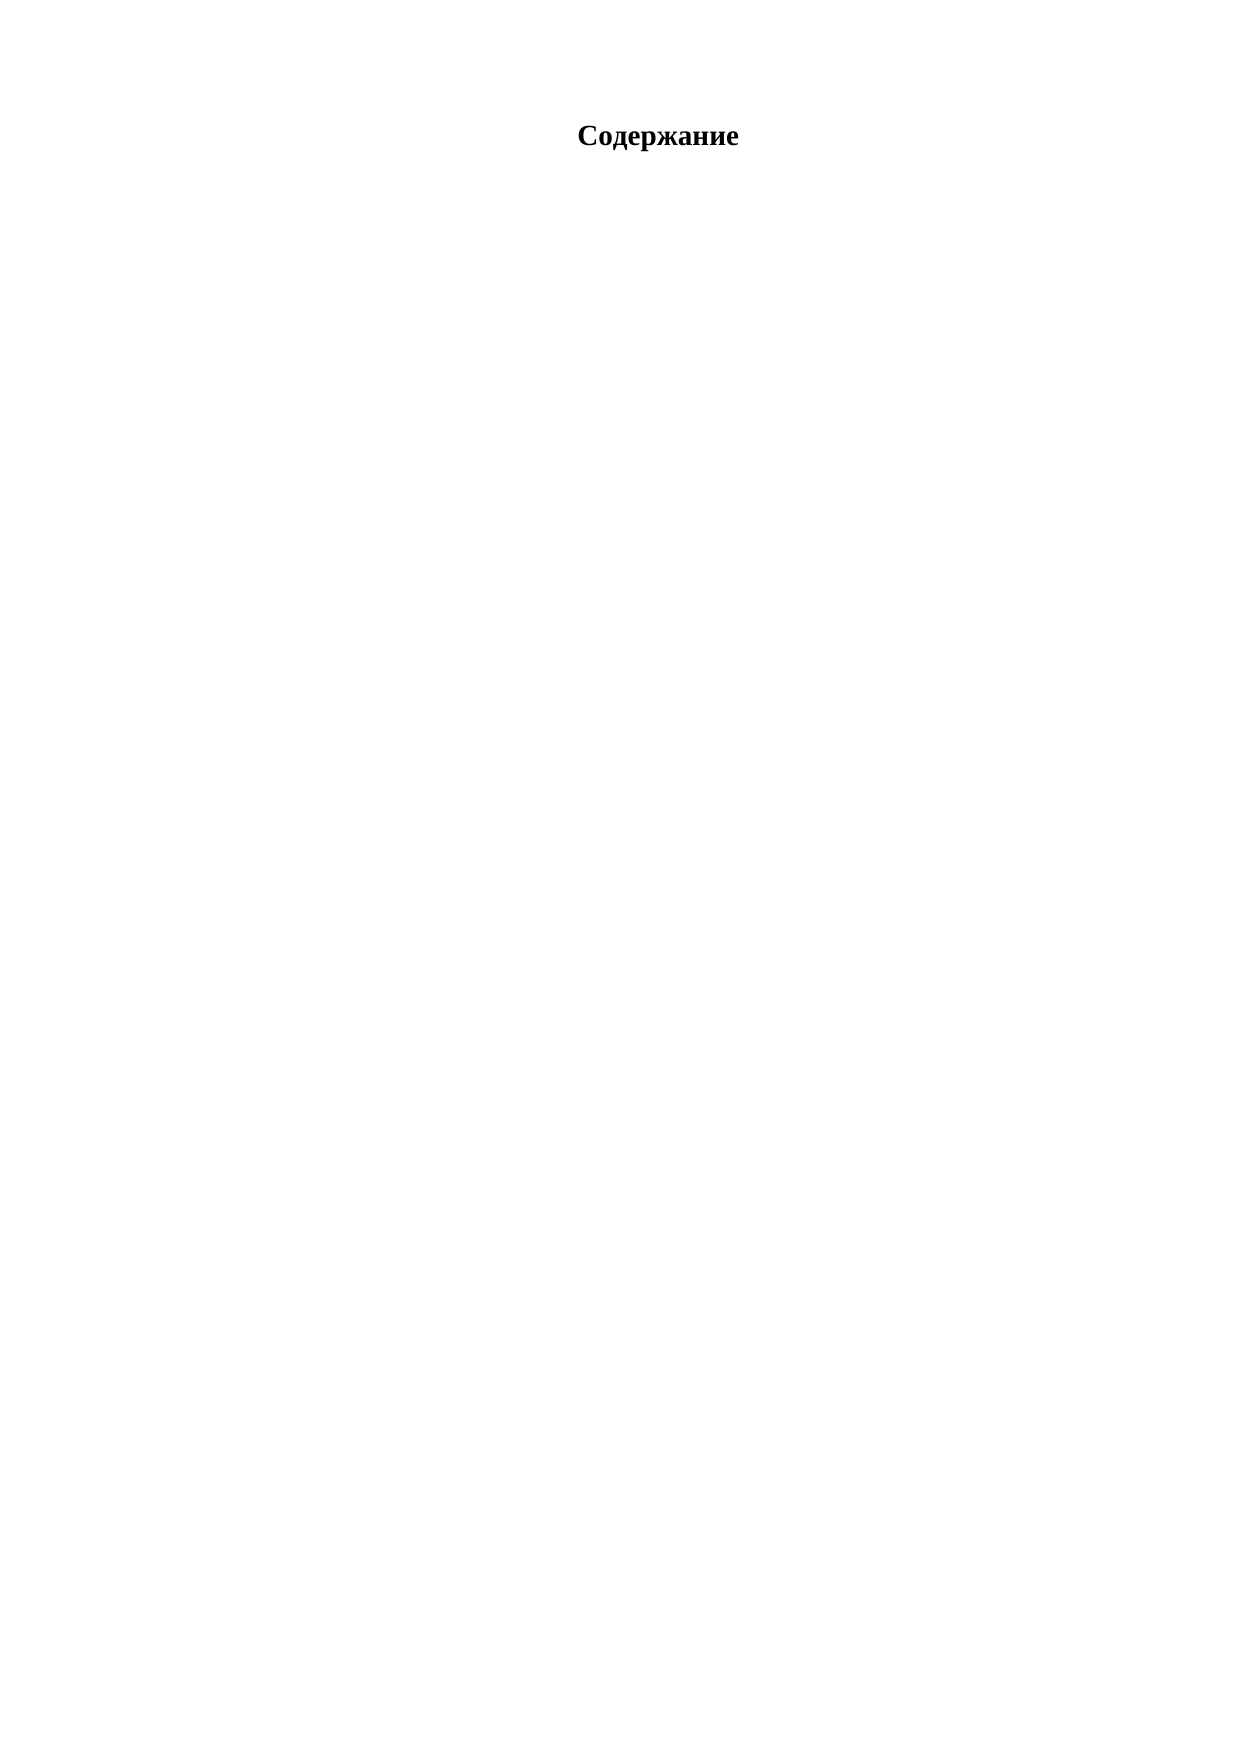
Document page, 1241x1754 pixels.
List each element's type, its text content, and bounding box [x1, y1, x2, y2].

text Содержание [577, 118, 1181, 151]
